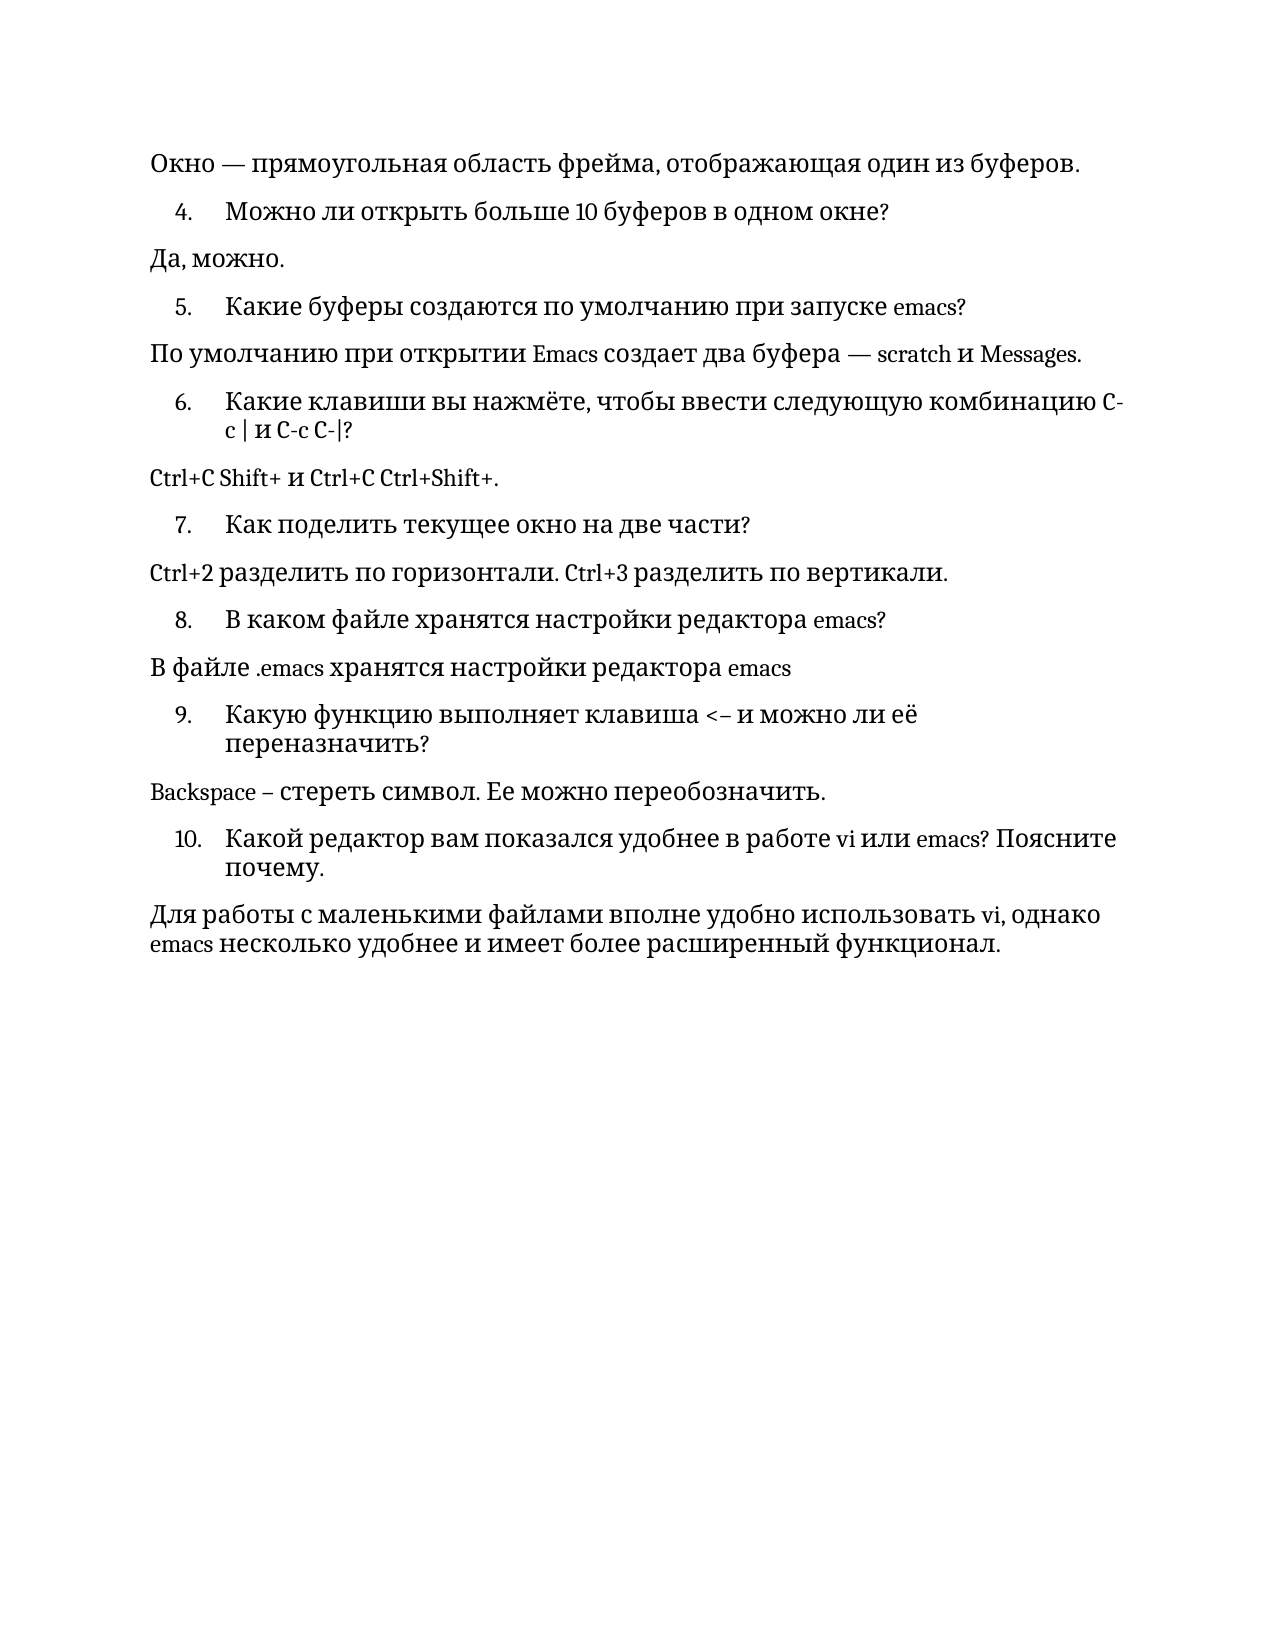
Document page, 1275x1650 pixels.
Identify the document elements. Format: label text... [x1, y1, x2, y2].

text Для работы с маленькими файлами вполне удобно использовать vi, однако emacs несколько удобнее и имеет более расширенный функционал. [150, 901, 1125, 959]
text Backspace – стереть символ. Ее можно переобозначить. [150, 777, 1125, 806]
text Ctrl+2 разделить по горизонтали. Ctrl+3 разделить по вертикали. [150, 559, 1125, 587]
list Можно ли открыть больше 10 буферов в одном окне? [175, 197, 1125, 226]
list В каком файле хранятся настройки редактора emacs? [175, 606, 1125, 635]
text Ctrl+C Shift+ и Ctrl+C Ctrl+Shift+. [150, 464, 1125, 492]
text Да, можно. [150, 245, 1125, 274]
list Как поделить текущее окно на две части? [175, 511, 1125, 540]
text По умолчанию при открытии Emacs создает два буфера — scratch и Messages. [150, 340, 1125, 369]
list Какие буферы создаются по умолчанию при запуске emacs? [175, 292, 1125, 321]
list Какую функцию выполняет клавиша <– и можно ли её переназначить? [175, 701, 1125, 759]
text Окно — прямоугольная область фрейма, отображающая один из буферов. [150, 150, 1125, 179]
list Какие клавиши вы нажмёте, чтобы ввести следующую комбинацию C-c | и C-c C-|? [175, 387, 1125, 445]
text В файле .emacs хранятся настройки редактора emacs [150, 654, 1125, 682]
list Какой редактор вам показался удобнее в работе vi или emacs? Поясните почему. [175, 825, 1125, 882]
